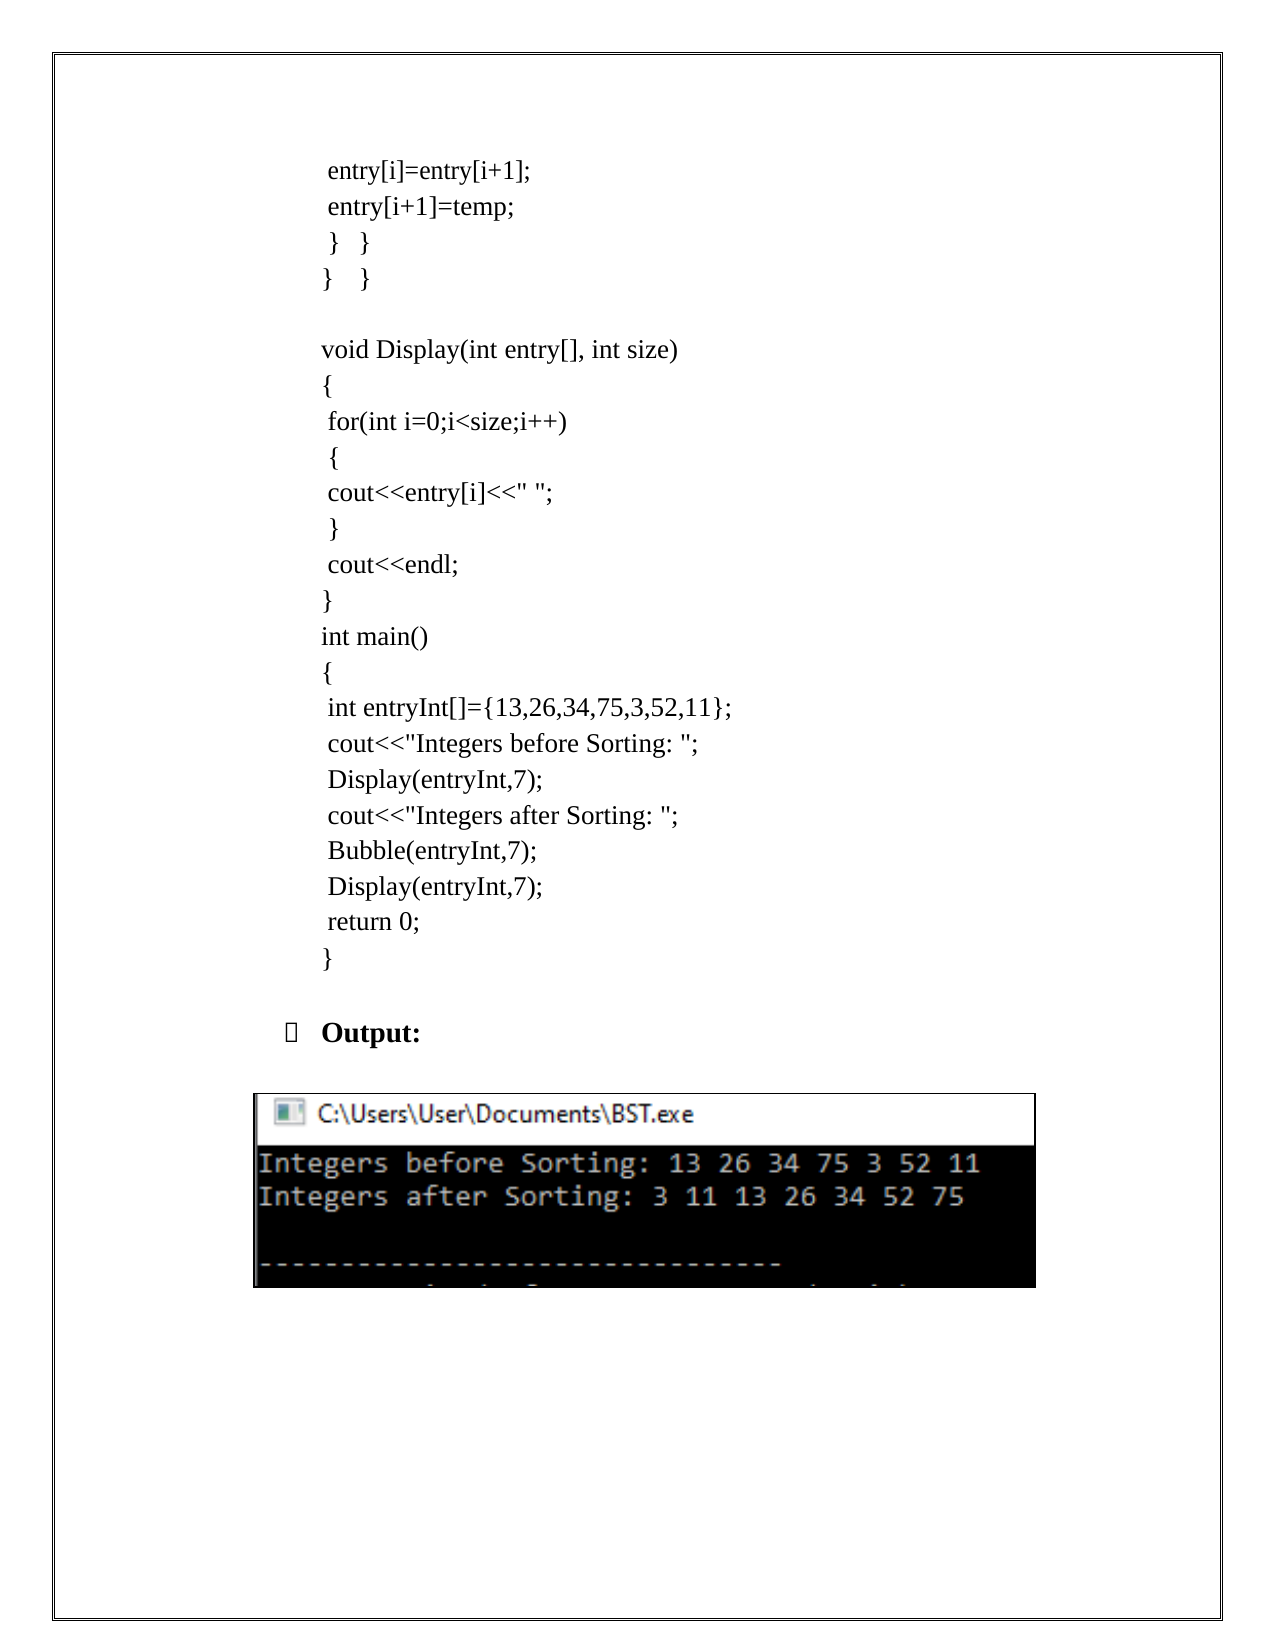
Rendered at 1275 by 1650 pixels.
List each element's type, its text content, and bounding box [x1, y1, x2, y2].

text { [321, 656, 1162, 687]
text return 0; [327, 906, 1162, 937]
text for(int i=0;i<size;i++) [327, 405, 1162, 436]
text { [321, 369, 1162, 400]
text } [321, 584, 1162, 615]
text cout<<endl; [327, 548, 1162, 579]
text { [327, 441, 1162, 472]
picture [255, 1094, 1034, 1286]
text int entryInt[]={13,26,34,75,3,52,11}; [327, 692, 1162, 723]
text void Display(int entry[], int size) [321, 333, 1162, 364]
text int main() [321, 620, 1162, 651]
text entry[i]=entry[i+1]; entry[i+1]=temp; [327, 154, 609, 221]
subtitle Output: [283, 1013, 1162, 1050]
text cout<<"Integers before Sorting: "; Display(entryInt,7); cout<<"Integers after Sorting: "; Bubble(entryInt,7); Display(entryInt,7); [327, 727, 699, 901]
text } [327, 512, 1162, 544]
text cout<<entry[i]<<" "; [327, 476, 1162, 508]
text } } [321, 262, 1162, 293]
text } [321, 942, 1162, 973]
text } } [327, 226, 1162, 257]
